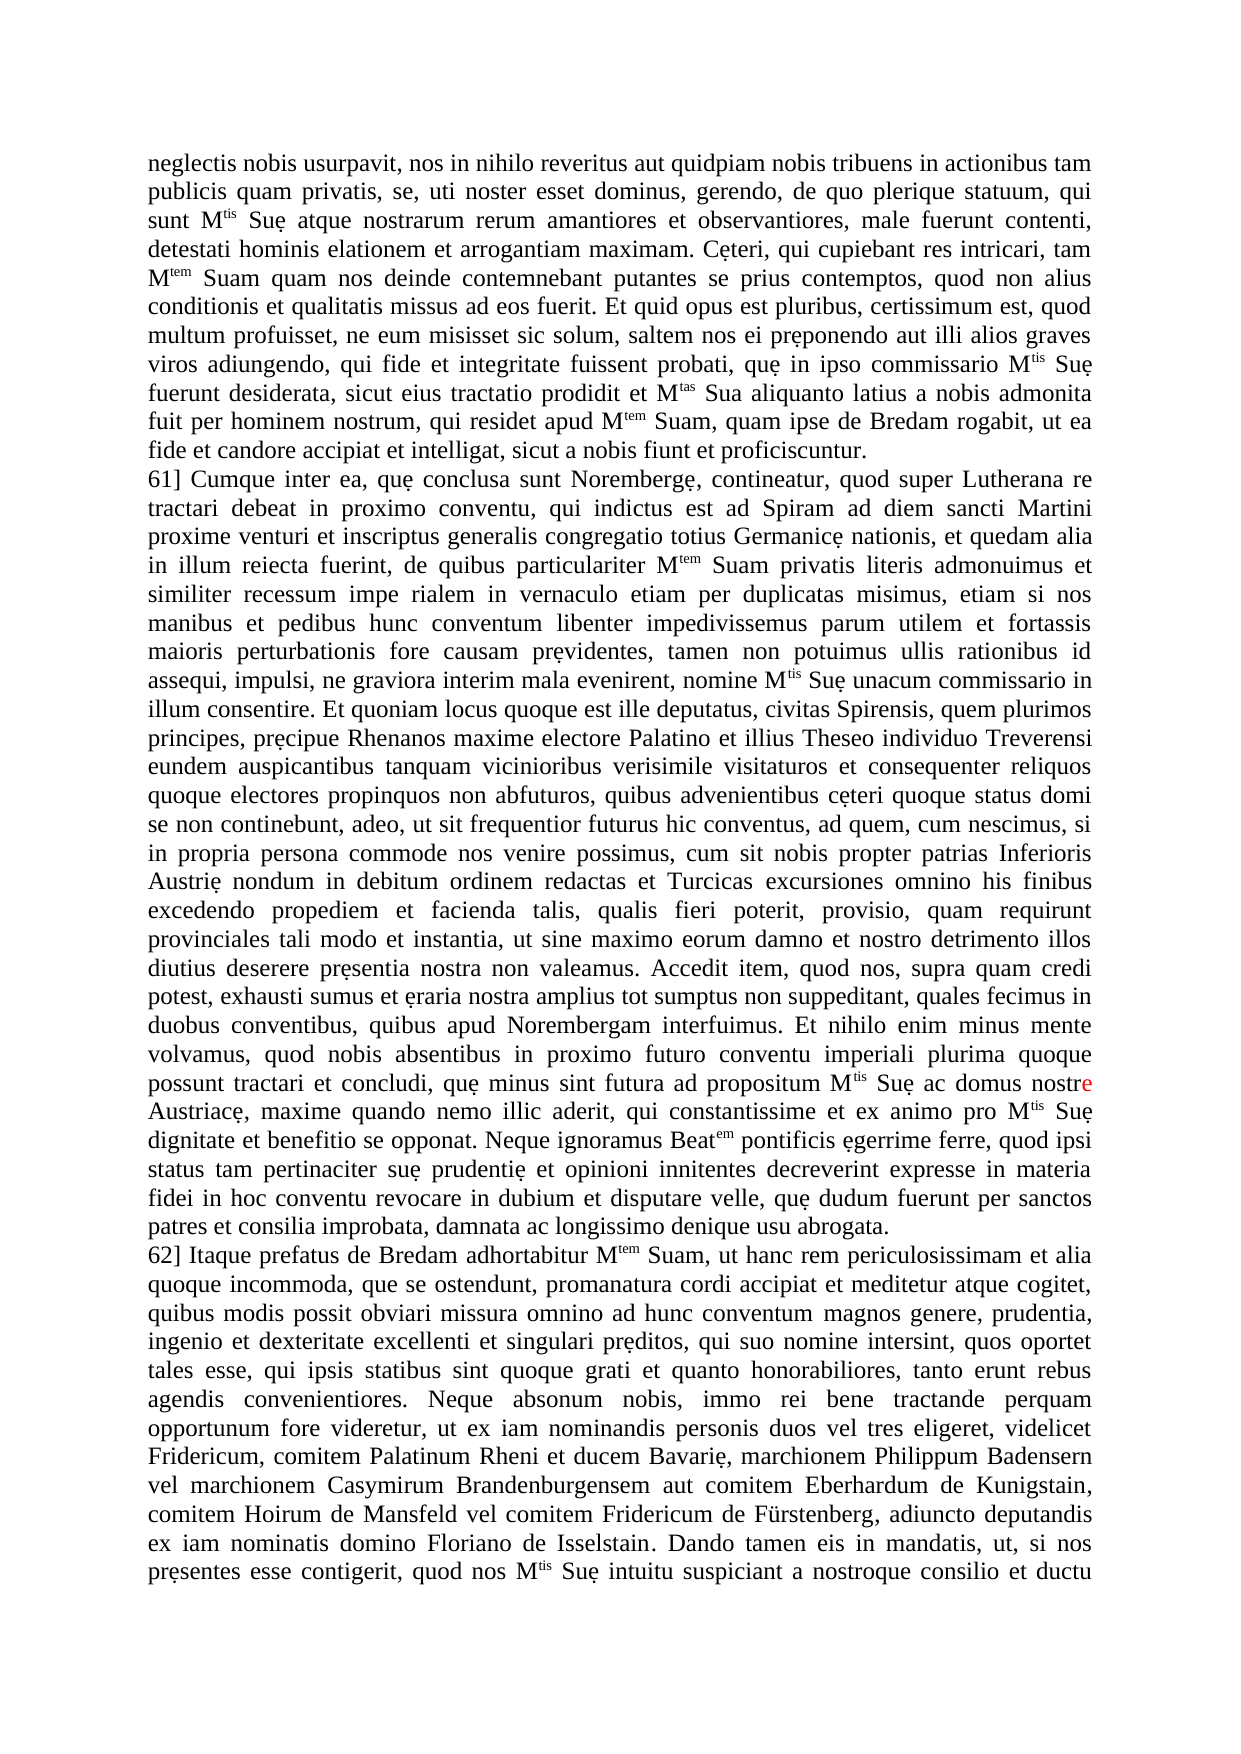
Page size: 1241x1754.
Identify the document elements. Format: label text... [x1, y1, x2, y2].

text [148, 1240, 1093, 1585]
text 61] Cumque inter ea, quẹ conclusa sunt Norembergẹ, contineatur, quod super Lutherana re tractari debeat in proximo conventu, qui indictus est ad Spiram ad diem sancti Martini proxime venturi et inscriptus generalis congregatio totius Germanicẹ nationis, et quedam alia in illum reiecta fuerint, de quibus particulariter Mtem Suam privatis literis admonuimus et similiter recessum impe rialem in vernaculo etiam per duplicatas misimus, etiam si nos manibus et pedibus hunc conventum libenter impedivissemus parum utilem et fortassis maioris perturbationis fore causam prẹvidentes, tamen non potuimus ullis rationibus id assequi, impulsi, ne graviora interim mala evenirent, nomine Mtis Suẹ unacum commissario in illum consentire. Et quoniam locus quoque est ille deputatus, civitas Spirensis, quem plurimos principes, prẹcipue Rhenanos maxime electore Palatino et illius Theseo individuo Treverensi eundem auspicantibus tanquam vicinioribus verisimile visitaturos et consequenter reliquos quoque electores propinquos non abfuturos, quibus advenientibus cẹteri quoque status domi se non continebunt, adeo, ut sit frequentior futurus hic conventus, ad quem, cum nescimus, si in propria persona commode nos venire possimus, cum sit nobis propter patrias Inferioris Austriẹ nondum in debitum ordinem redactas et Turcicas excursiones omnino his finibus excedendo propediem et facienda talis, qualis fieri poterit, provisio, quam requirunt provinciales tali modo et instantia, ut sine maximo eorum damno et nostro detrimento illos diutius deserere prẹsentia nostra non valeamus. Accedit item, quod nos, supra quam credi potest, exhausti sumus et ẹraria nostra amplius tot sumptus non suppeditant, quales fecimus in duobus conventibus, quibus apud Norembergam interfuimus. Et nihilo enim minus mente volvamus, quod nobis absentibus in proximo futuro conventu imperiali plurima quoque possunt tractari et concludi, quẹ minus sint futura ad propositum Mtis Suẹ ac domus nostre Austriacẹ, maxime quando nemo illic aderit, qui constantissime et ex animo pro Mtis Suẹ dignitate et benefitio se opponat. Neque ignoramus Beatem pontificis ẹgerrime ferre, quod ipsi status tam pertinaciter suẹ prudentiẹ et opinioni innitentes decreverint expresse in materia fidei in hoc conventu revocare in dubium et disputare velle, quẹ dudum fuerunt per sanctos patres et consilia improbata, damnata ac longissimo denique usu abrogata. [148, 464, 1093, 1240]
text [148, 148, 1093, 464]
